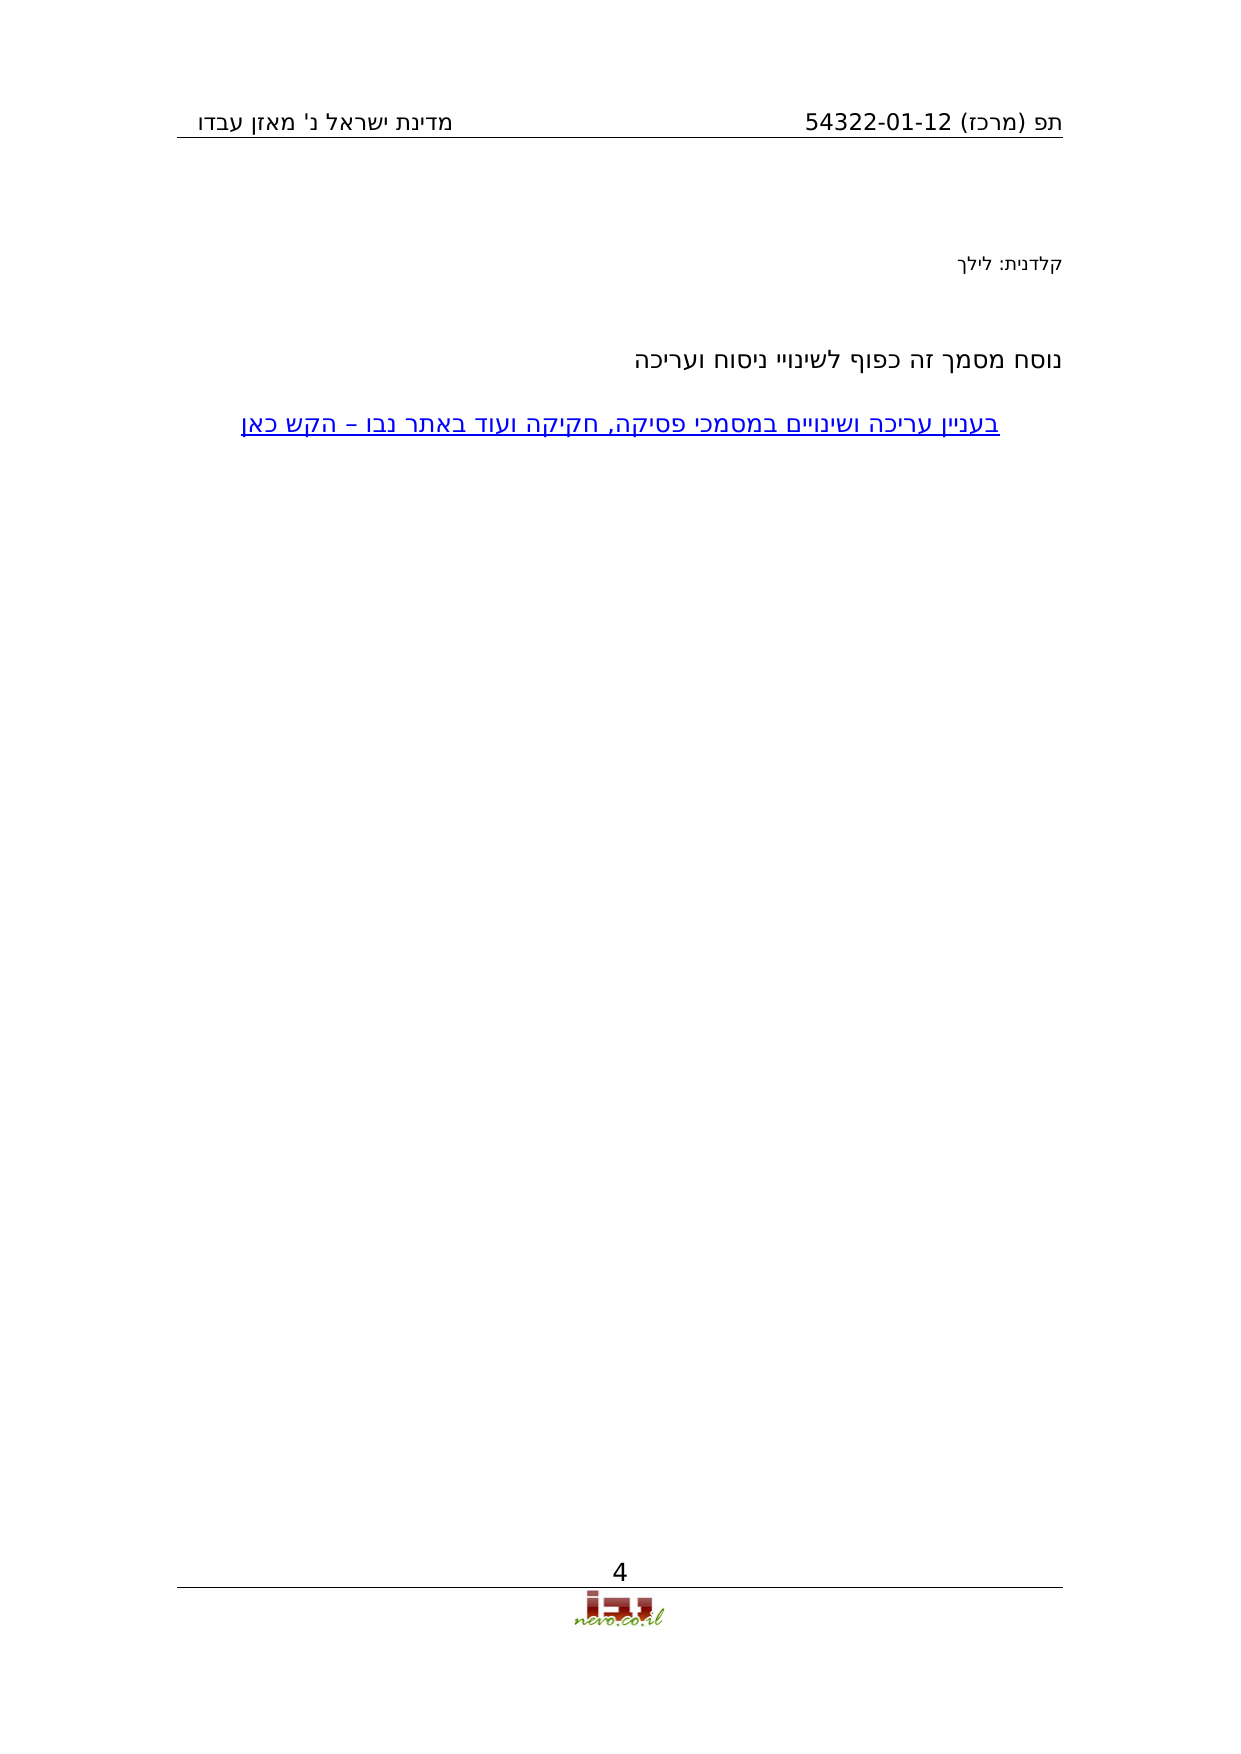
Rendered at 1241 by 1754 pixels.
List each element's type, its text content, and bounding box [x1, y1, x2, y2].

text בעניין עריכה ושינויים במסמכי פסיקה, חקיקה ועוד באתר נבו – הקש כאן [177, 409, 1063, 438]
text נוסח מסמך זה כפוף לשינויי ניסוח ועריכה [177, 346, 1063, 375]
picture [574, 1590, 666, 1627]
text קלדנית: לילך [177, 253, 1063, 275]
